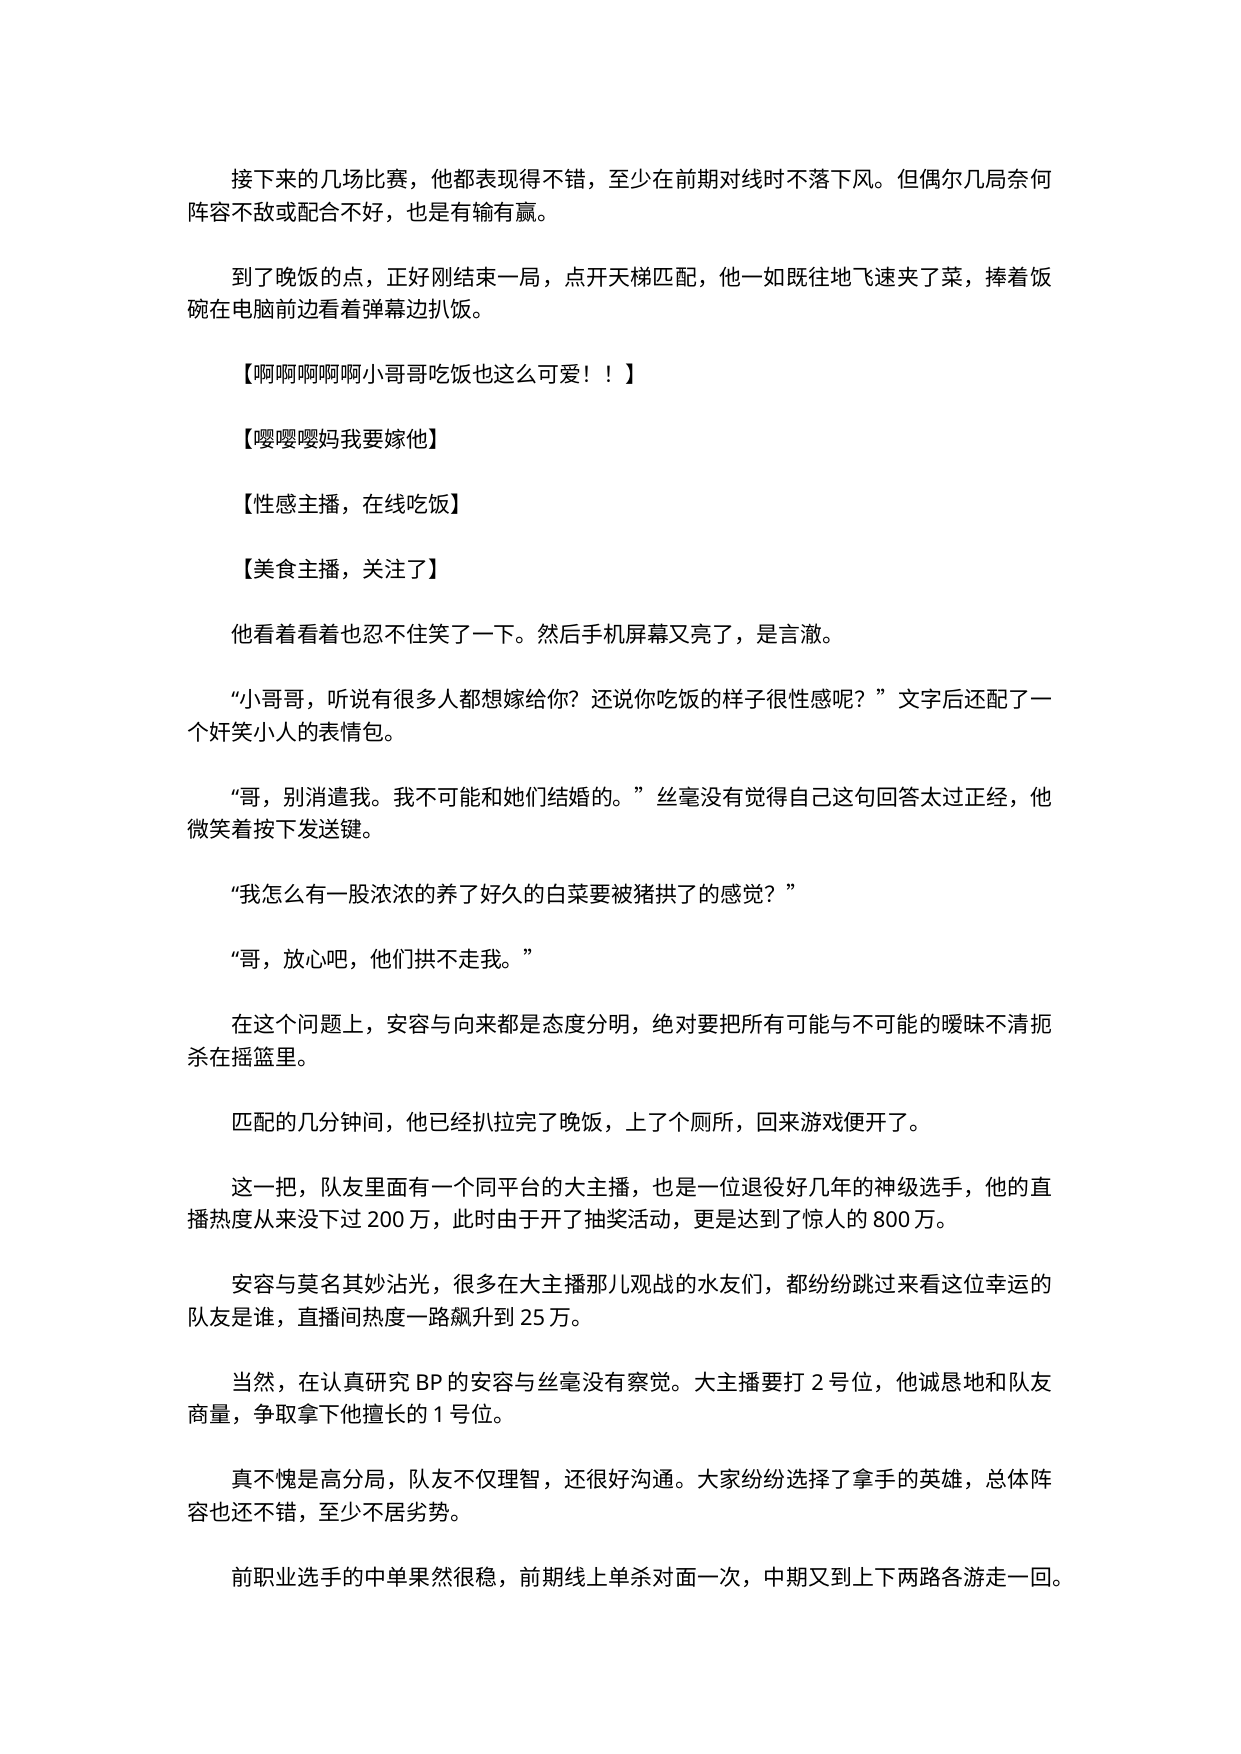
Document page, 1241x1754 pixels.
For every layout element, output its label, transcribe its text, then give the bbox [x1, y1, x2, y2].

text 到了晚饭的点，正好刚结束一局，点开天梯匹配，他一如既往地飞速夹了菜，捧着饭碗在电脑前边看着弹幕边扒饭。 [187, 259, 1053, 324]
text 他看着看着也忍不住笑了一下。然后手机屏幕又亮了，是言澈。 [187, 617, 1053, 649]
text “小哥哥，听说有很多人都想嫁给你？还说你吃饭的样子很性感呢？”文字后还配了一个奸笑小人的表情包。 [187, 682, 1053, 747]
text 当然，在认真研究BP的安容与丝毫没有察觉。大主播要打2号位，他诚恳地和队友商量，争取拿下他擅长的1号位。 [187, 1364, 1053, 1429]
text 匹配的几分钟间，他已经扒拉完了晚饭，上了个厕所，回来游戏便开了。 [187, 1104, 1053, 1137]
text “我怎么有一股浓浓的养了好久的白菜要被猪拱了的感觉？” [187, 877, 1053, 909]
text “哥，放心吧，他们拱不走我。” [187, 942, 1053, 974]
text “哥，别消遣我。我不可能和她们结婚的。”丝毫没有觉得自己这句回答太过正经，他微笑着按下发送键。 [187, 779, 1053, 844]
text 接下来的几场比赛，他都表现得不错，至少在前期对线时不落下风。但偶尔几局奈何阵容不敌或配合不好，也是有输有赢。 [187, 162, 1053, 227]
text 【啊啊啊啊啊小哥哥吃饭也这么可爱！！】 [187, 357, 1053, 389]
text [187, 1559, 1053, 1592]
text 安容与莫名其妙沾光，很多在大主播那儿观战的水友们，都纷纷跳过来看这位幸运的队友是谁，直播间热度一路飙升到25万。 [187, 1267, 1053, 1332]
text 这一把，队友里面有一个同平台的大主播，也是一位退役好几年的神级选手，他的直播热度从来没下过200万，此时由于开了抽奖活动，更是达到了惊人的800万。 [187, 1169, 1053, 1234]
text 在这个问题上，安容与向来都是态度分明，绝对要把所有可能与不可能的暧昧不清扼杀在摇篮里。 [187, 1007, 1053, 1072]
text 【美食主播，关注了】 [187, 552, 1053, 584]
text 真不愧是高分局，队友不仅理智，还很好沟通。大家纷纷选择了拿手的英雄，总体阵容也还不错，至少不居劣势。 [187, 1462, 1053, 1527]
text 【嘤嘤嘤妈我要嫁他】 [187, 422, 1053, 454]
text 【性感主播，在线吃饭】 [187, 487, 1053, 519]
